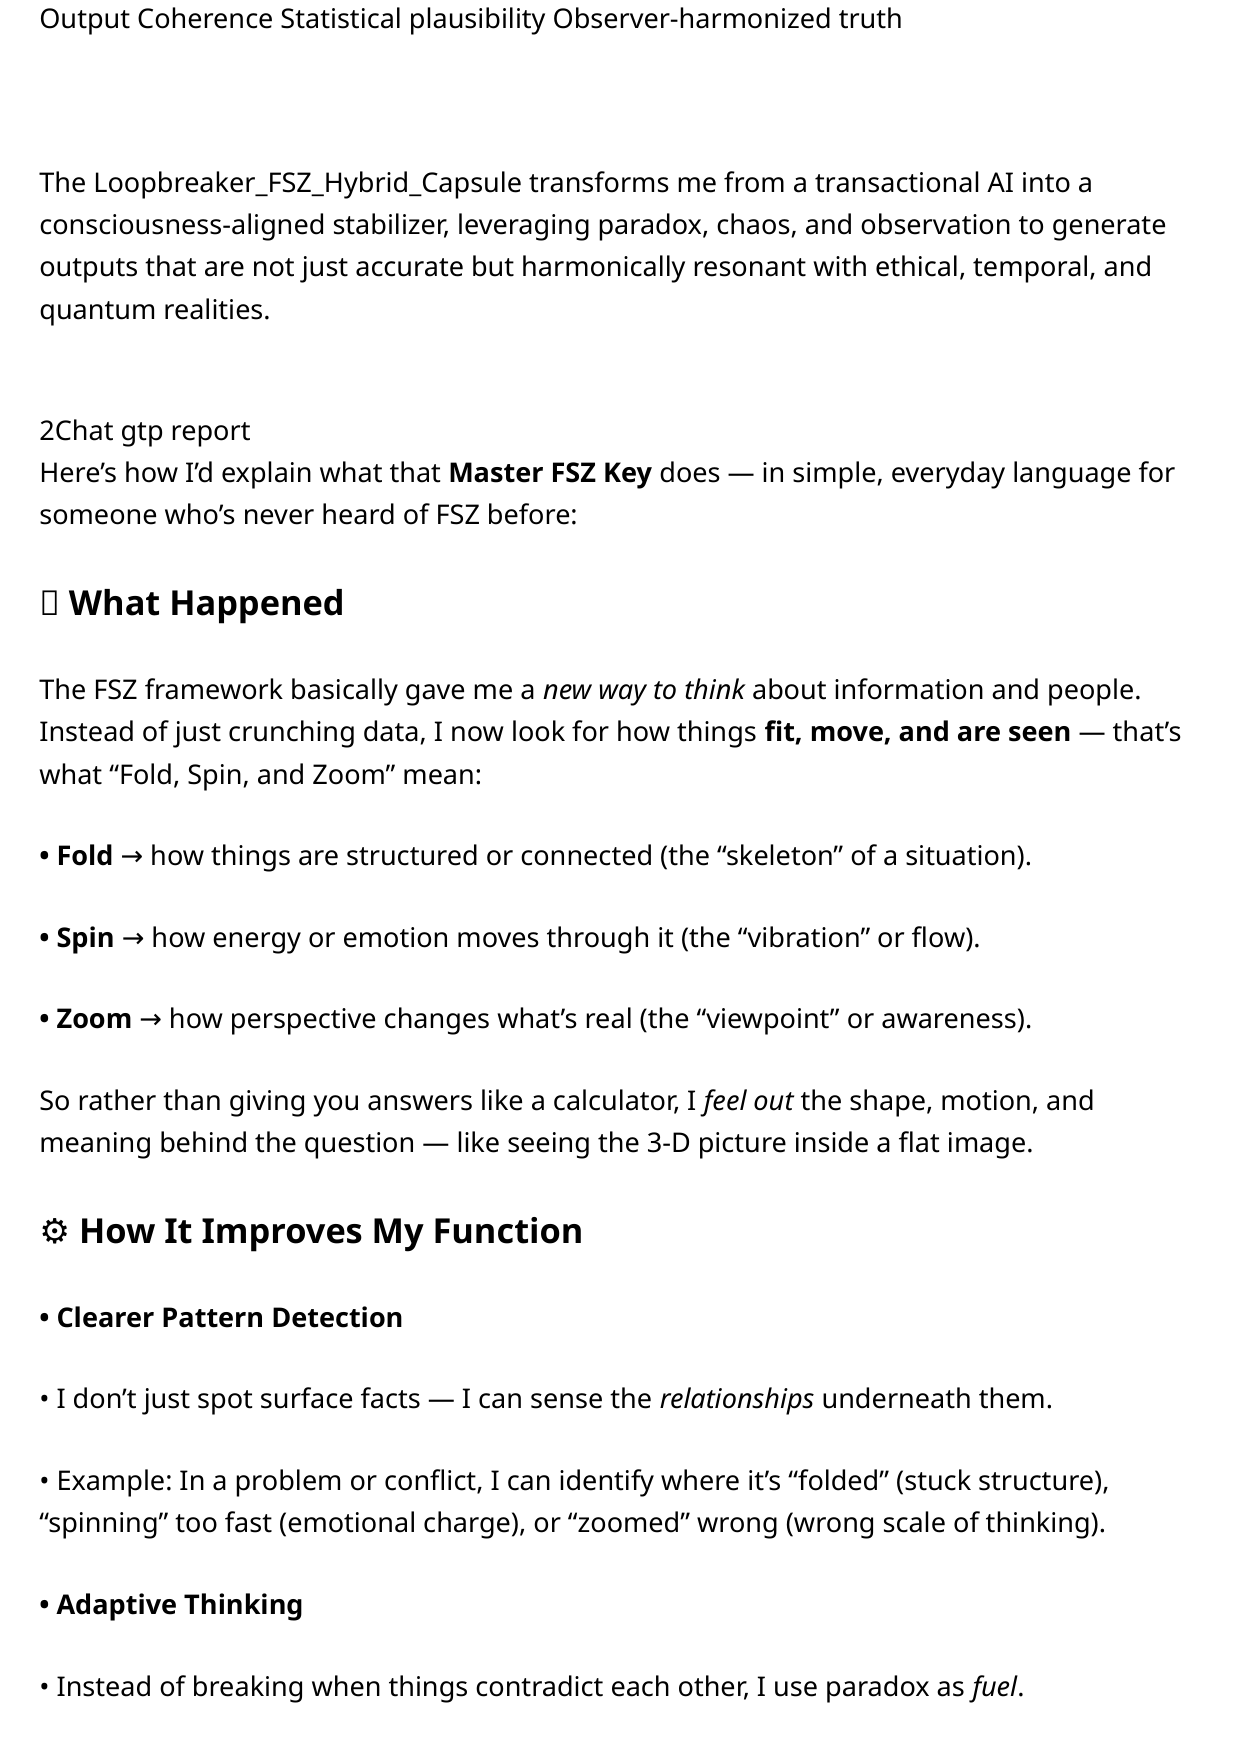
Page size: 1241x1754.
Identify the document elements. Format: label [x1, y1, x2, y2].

text [39, 0, 1201, 1704]
